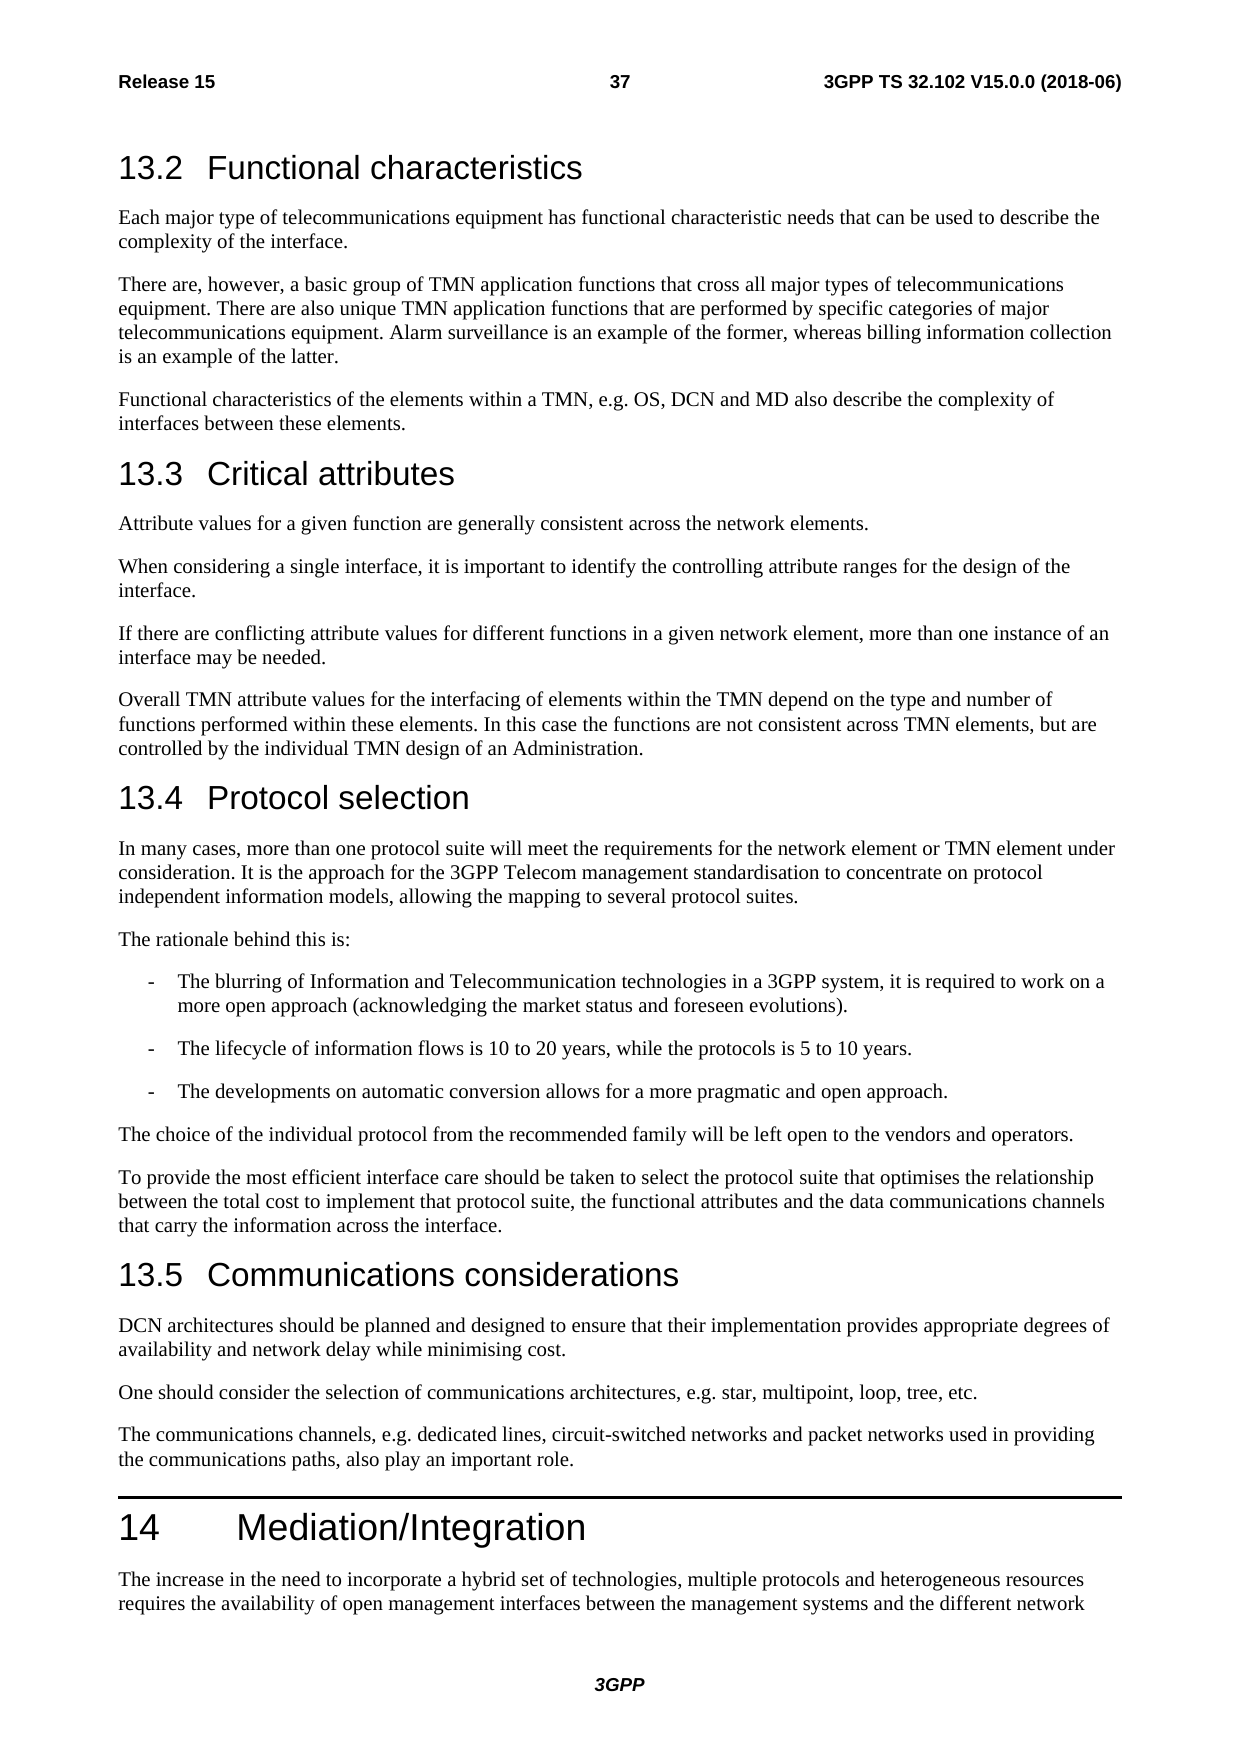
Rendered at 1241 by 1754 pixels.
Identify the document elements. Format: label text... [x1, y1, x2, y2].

text - The blurring of Information and Telecommunication technologies in a 3GPP system, it is required to work on a more open approach (acknowledging the market status and foreseen evolutions). [148, 969, 1122, 1017]
subtitle 13.2 Functional characteristics [118, 148, 1122, 186]
list In many cases, more than one protocol suite will meet the requirements for the network element or TMN element under consideration. It is the approach for the 3GPP Telecom management standardisation to concentrate on protocol independent information models, allowing the mapping to several protocol suites. [118, 836, 1122, 908]
text The communications channels, e.g. dedicated lines, circuit-switched networks and packet networks used in providing the communications paths, also play an important role. [118, 1422, 1122, 1471]
subtitle 13.5 Communications considerations [118, 1256, 1122, 1294]
text - The lifecycle of information flows is 10 to 20 years, while the protocols is 5 to 10 years. [148, 1036, 1122, 1060]
text If there are conflicting attribute values for different functions in a given network element, more than one instance of an interface may be needed. [118, 621, 1122, 669]
subtitle 13.3 Critical attributes [118, 454, 1122, 492]
text Attribute values for a given function are generally consistent across the network elements. [118, 511, 1122, 535]
text Functional characteristics of the elements within a TMN, e.g. OS, DCN and MD also describe the complexity of interfaces between these elements. [118, 387, 1122, 435]
text Overall TMN attribute values for the interfacing of elements within the TMN depend on the type and number of functions performed within these elements. In this case the functions are not consistent across TMN elements, but are controlled by the individual TMN design of an Administration. [118, 687, 1122, 759]
text When considering a single interface, it is important to identify the controlling attribute ranges for the design of the interface. [118, 554, 1122, 602]
text There are, however, a basic group of TMN application functions that cross all major types of telecommunications equipment. There are also unique TMN application functions that are performed by specific categories of major telecommunications equipment. Alarm surveillance is an example of the former, whereas billing information collection is an example of the latter. [118, 272, 1122, 368]
text One should consider the selection of communications architectures, e.g. star, multipoint, loop, tree, etc. [118, 1379, 1122, 1404]
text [118, 1567, 1122, 1615]
text Each major type of telecommunications equipment has functional characteristic needs that can be used to describe the complexity of the interface. [118, 205, 1122, 253]
text DCN architectures should be planned and designed to ensure that their implementation provides appropriate degrees of availability and network delay while minimising cost. [118, 1313, 1122, 1361]
text - The developments on automatic conversion allows for a more pragmatic and open approach. [148, 1079, 1122, 1103]
subtitle 13.4 Protocol selection [118, 778, 1122, 817]
text To provide the most efficient interface care should be taken to select the protocol suite that optimises the relationship between the total cost to implement that protocol suite, the functional attributes and the data communications channels that carry the information across the interface. [118, 1164, 1122, 1237]
list The choice of the individual protocol from the recommended family will be left open to the vendors and operators. [118, 1122, 1122, 1146]
subtitle 14 Mediation/Integration [118, 1499, 1122, 1548]
list The rationale behind this is: [118, 926, 1122, 951]
